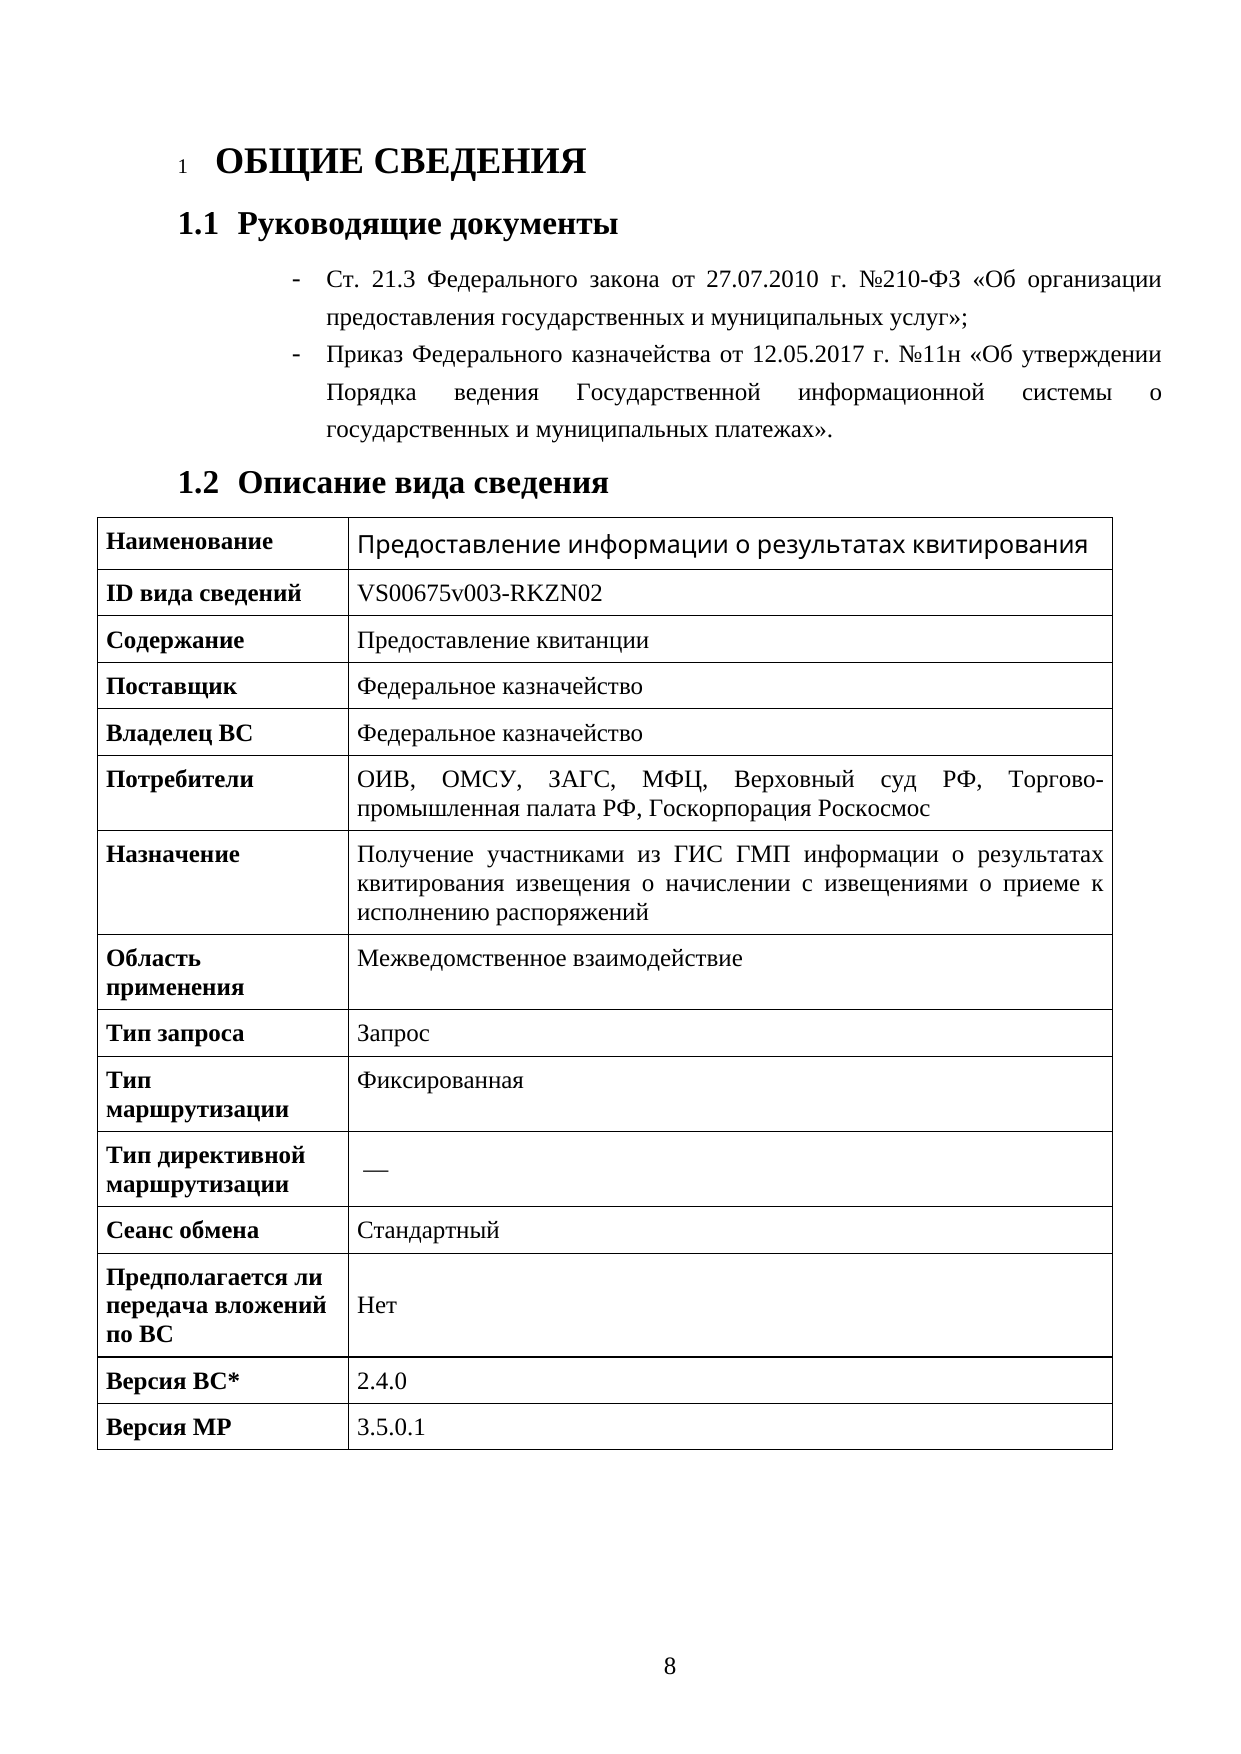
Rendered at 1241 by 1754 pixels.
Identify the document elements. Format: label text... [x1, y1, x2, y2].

table_cell Потребители [98, 756, 348, 830]
table_cell ОИВ, ОМСУ, ЗАГС, МФЦ, Верховный суд РФ, Торгово-промышленная палата РФ, Госкорпорация Роскосмос [349, 756, 1112, 830]
table_cell Межведомственное взаимодействие [349, 935, 1112, 1009]
table_cell Фиксированная [349, 1057, 1112, 1131]
table_cell VS00675v003-RKZN02 [349, 570, 1112, 615]
table_cell Предоставление квитанции [349, 616, 1112, 662]
list Описание вида сведения [177, 462, 1162, 500]
table_cell Тип запроса [98, 1010, 348, 1056]
table_cell Предполагается ли передача вложений по ВС [98, 1254, 348, 1356]
table_cell Владелец ВС [98, 709, 348, 755]
table_cell Область применения [98, 935, 348, 1009]
table_cell Федеральное казначейство [349, 663, 1112, 708]
table_cell ID вида сведений [98, 570, 348, 615]
table_cell Тип маршрутизации [98, 1057, 348, 1131]
table_header Предоставление информации о результатах квитирования [349, 518, 1112, 569]
table_header Наименование [98, 518, 348, 569]
table_cell Получение участниками из ГИС ГМП информации о результатах квитирования извещения о начислении с извещениями о приеме к исполнению распоряжений [349, 831, 1112, 934]
list Общие сведения [177, 139, 1162, 182]
table_cell Версия ВС* [98, 1358, 348, 1403]
table_cell Федеральное казначейство [349, 709, 1112, 755]
table_cell Нет [349, 1254, 1112, 1356]
table_cell 2.4.0 [349, 1358, 1112, 1403]
table_cell Назначение [98, 831, 348, 934]
list Руководящие документы [177, 203, 1162, 241]
table_cell Запрос [349, 1010, 1112, 1056]
table_cell — [349, 1132, 1112, 1206]
table_cell Сеанс обмена [98, 1207, 348, 1252]
table_cell 3.5.0.1 [349, 1404, 1112, 1449]
table_cell Тип директивной маршрутизации [98, 1132, 348, 1206]
table_cell Поставщик [98, 663, 348, 708]
table_cell Стандартный [349, 1207, 1112, 1252]
table_cell Содержание [98, 616, 348, 662]
list Приказ Федерального казначейства от 12.05.2017 г. №11н «Об утверждении Порядка ведения Государственной информационной системы о государственных и муниципальных платежах». [288, 333, 1162, 445]
table_cell Версия МР [98, 1404, 348, 1449]
list Ст. 21.3 Федерального закона от 27.07.2010 г. №210-ФЗ «Об организации предоставления государственных и муниципальных услуг»; [288, 258, 1162, 333]
